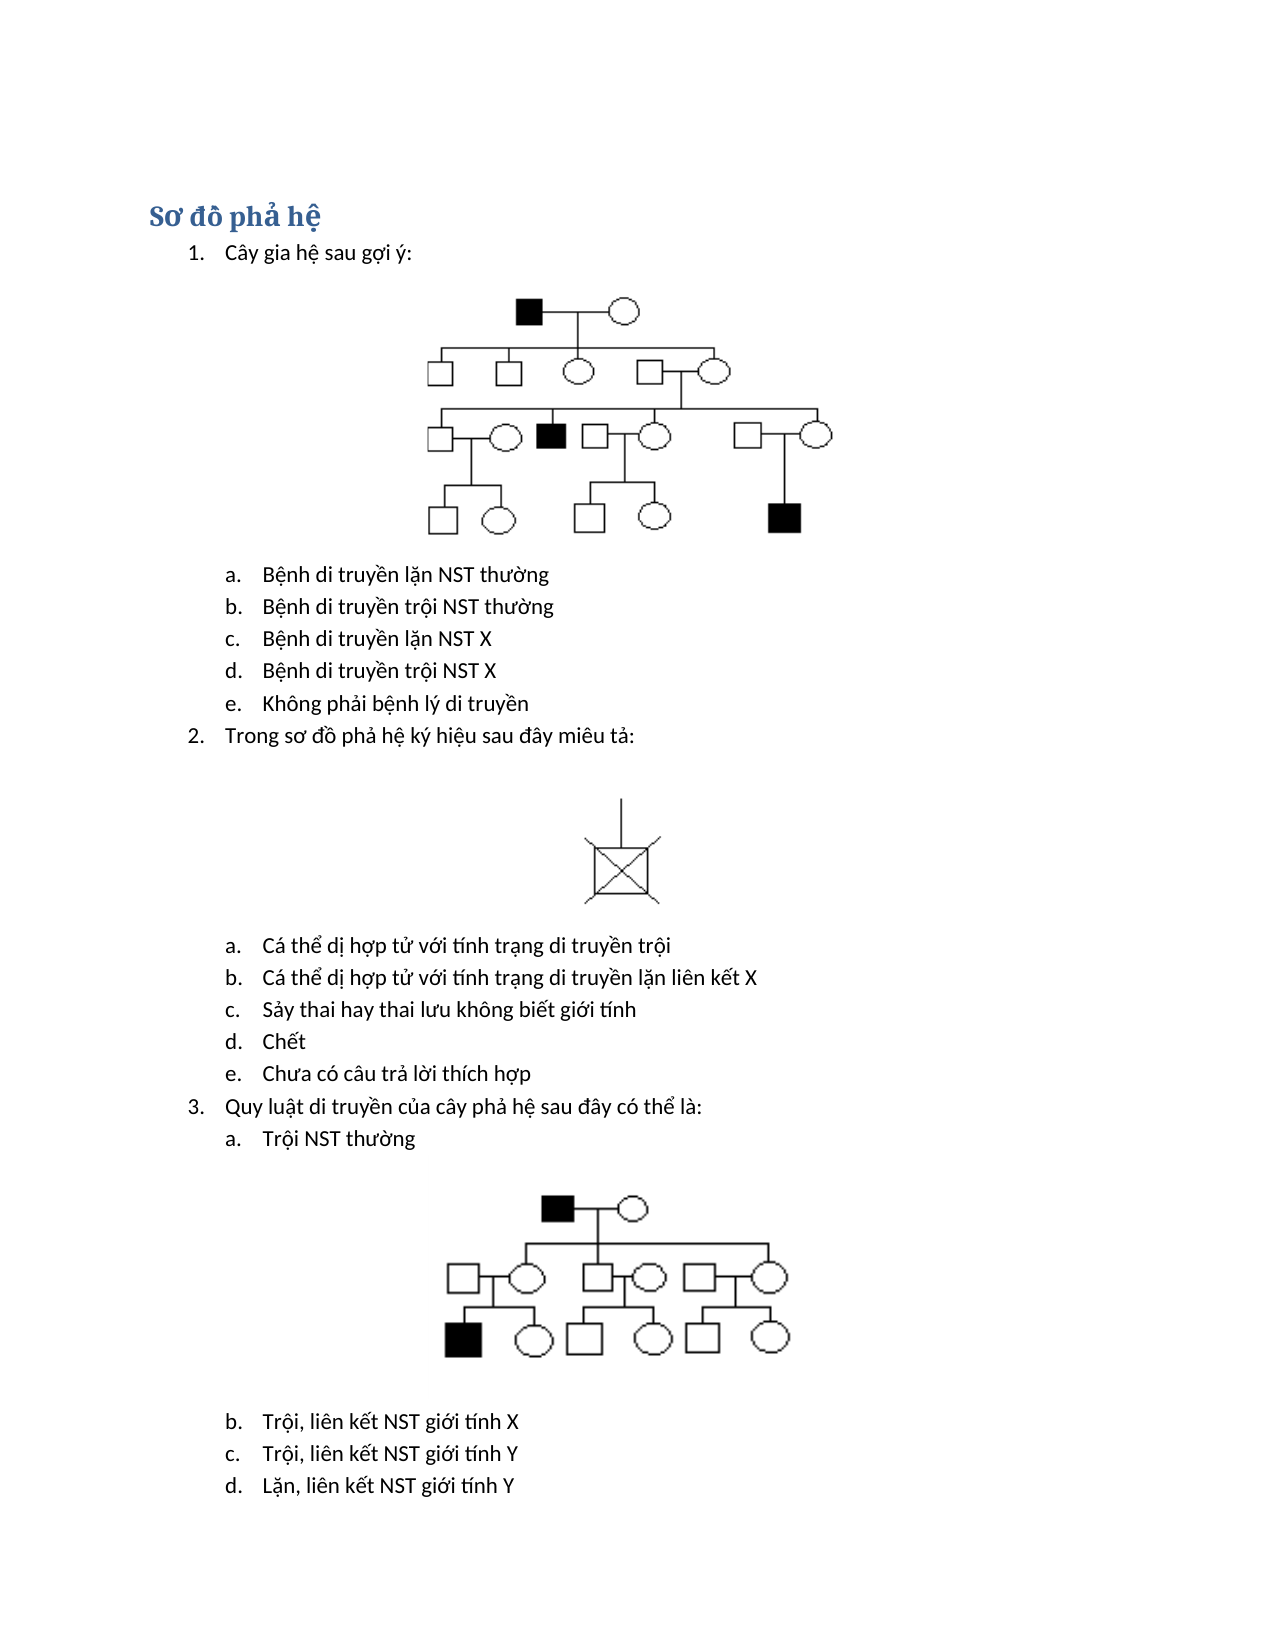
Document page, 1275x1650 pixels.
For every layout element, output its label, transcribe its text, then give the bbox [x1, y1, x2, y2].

picture [427, 271, 842, 552]
picture [560, 780, 686, 923]
list Lặn, liên kết NST giới tính Y [225, 1471, 1125, 1499]
list Chưa có câu trả lời thích hợp [225, 1059, 1125, 1088]
list Bệnh di truyền lặn NST X [225, 624, 1125, 652]
list Trong sơ đồ phả hệ ký hiệu sau đây miêu tả: [187, 721, 1125, 749]
list Cá thể dị hợp tử với tính trạng di truyền lặn liên kết X [225, 963, 1125, 991]
picture [427, 1155, 811, 1399]
list Sảy thai hay thai lưu không biết giới tính [225, 995, 1125, 1023]
subtitle Sơ đồ phả hệ [150, 200, 1125, 233]
list Cá thể dị hợp tử với tính trạng di truyền trội [225, 753, 1125, 959]
list Chết [225, 1027, 1125, 1055]
list Trội NST thường [225, 1124, 1125, 1152]
list Bệnh di truyền trội NST X [225, 656, 1125, 684]
list Trội, liên kết NST giới tính Y [225, 1439, 1125, 1467]
list Bệnh di truyền trội NST thường [225, 592, 1125, 620]
list Quy luật di truyền của cây phả hệ sau đây có thể là: [187, 1092, 1125, 1120]
list Cây gia hệ sau gợi ý: [187, 238, 1125, 267]
list Không phải bệnh lý di truyền [225, 689, 1125, 717]
